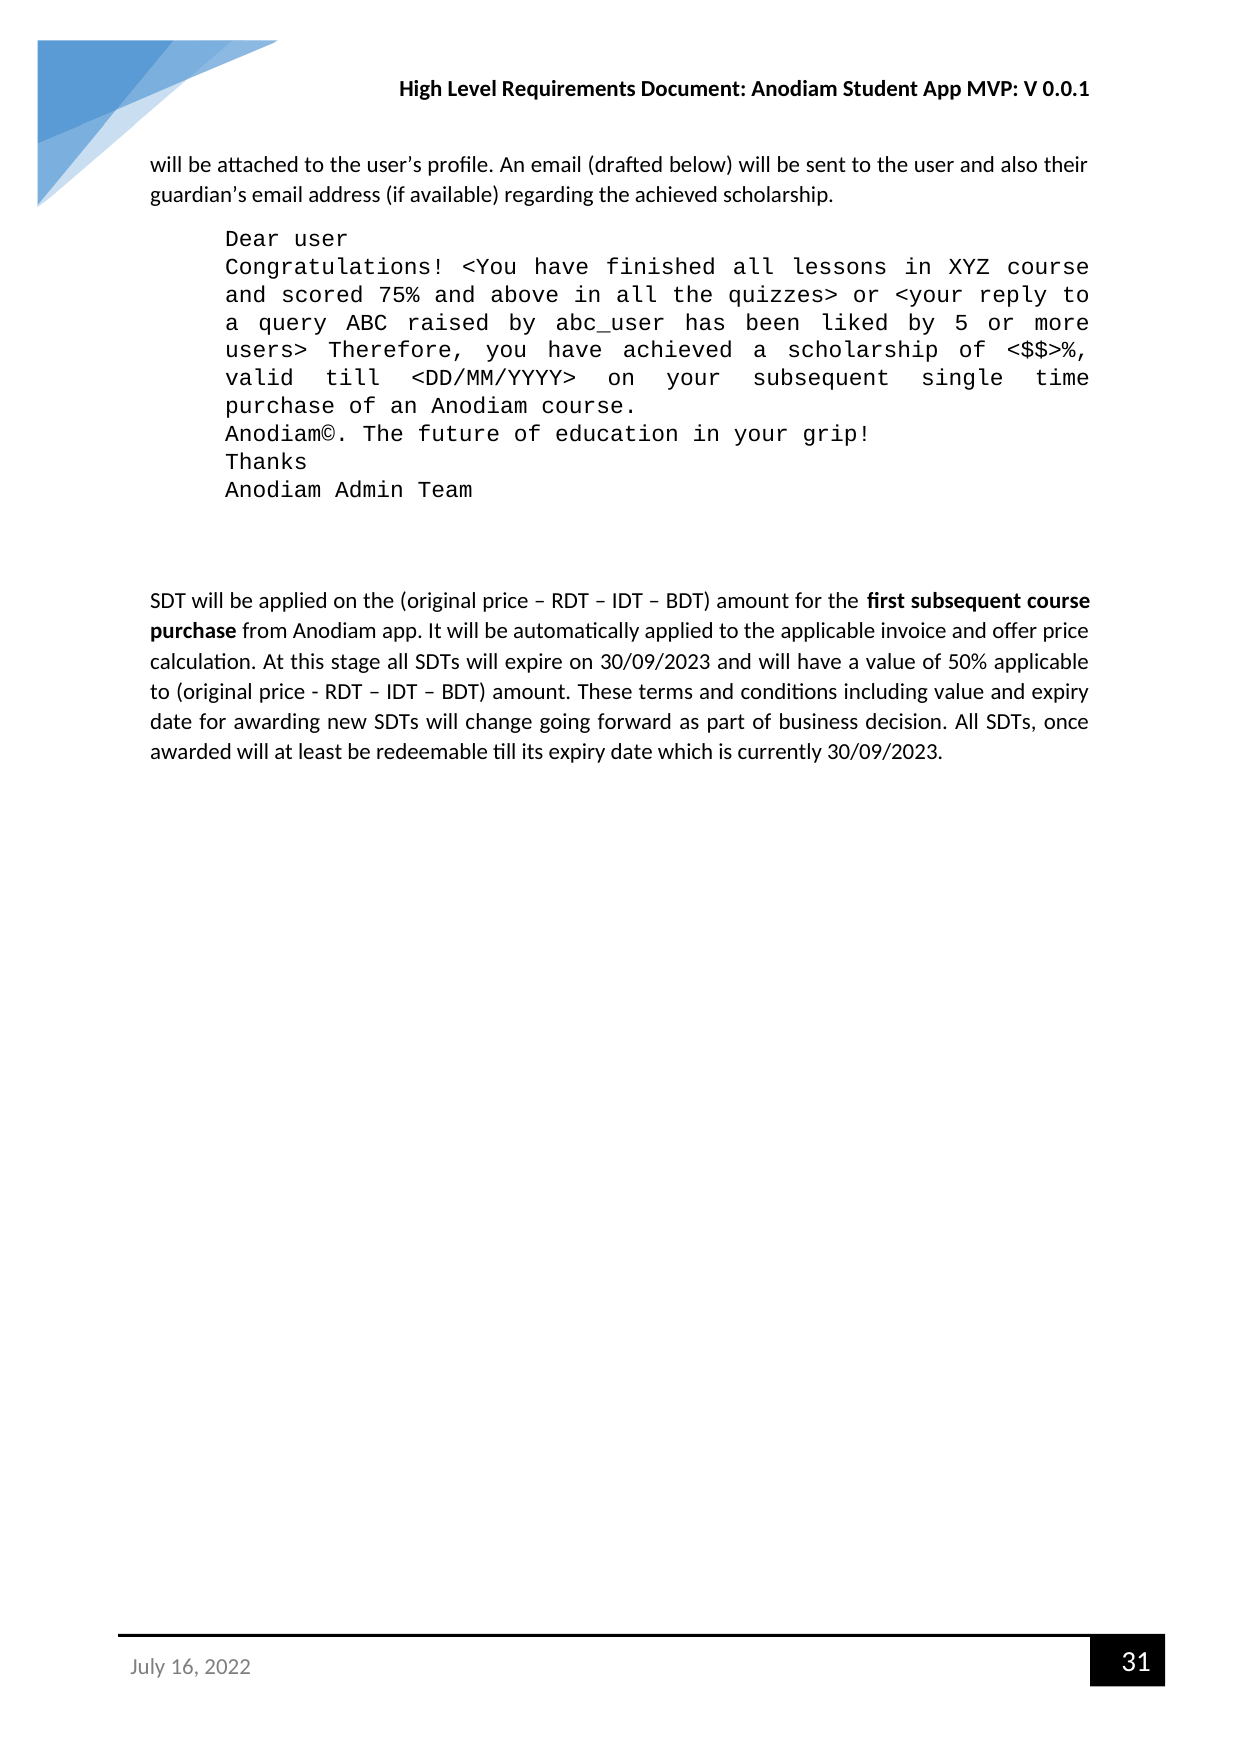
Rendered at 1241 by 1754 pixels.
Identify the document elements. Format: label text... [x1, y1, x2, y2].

text Thanks [225, 450, 1090, 476]
text SDT will be applied on the (original price – RDT – IDT – BDT) amount for the first subsequent course purchase from Anodiam app. It will be automatically applied to the applicable invoice and offer price calculation. At this stage all SDTs will expire on 30/09/2023 and will have a value of 50% applicable to (original price - RDT – IDT – BDT) amount. These terms and conditions including value and expiry date for awarding new SDTs will change going forward as part of business decision. All SDTs, once awarded will at least be redeemable till its expiry date which is currently 30/09/2023. [150, 586, 1090, 766]
text Anodiam Admin Team [225, 478, 1090, 504]
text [150, 150, 1090, 208]
picture [37, 40, 279, 209]
text Congratulations! <You have finished all lessons in XYZ course and scored 75% and above in all the quizzes> or <your reply to a query ABC raised by abc_user has been liked by 5 or more users> Therefore, you have achieved a scholarship of <$$>%, valid till <DD/MM/YYYY> on your subsequent single time purchase of an Anodiam course. [225, 255, 1090, 421]
text Dear user [225, 227, 1090, 253]
text Anodiam©. The future of education in your grip! [225, 422, 1090, 448]
